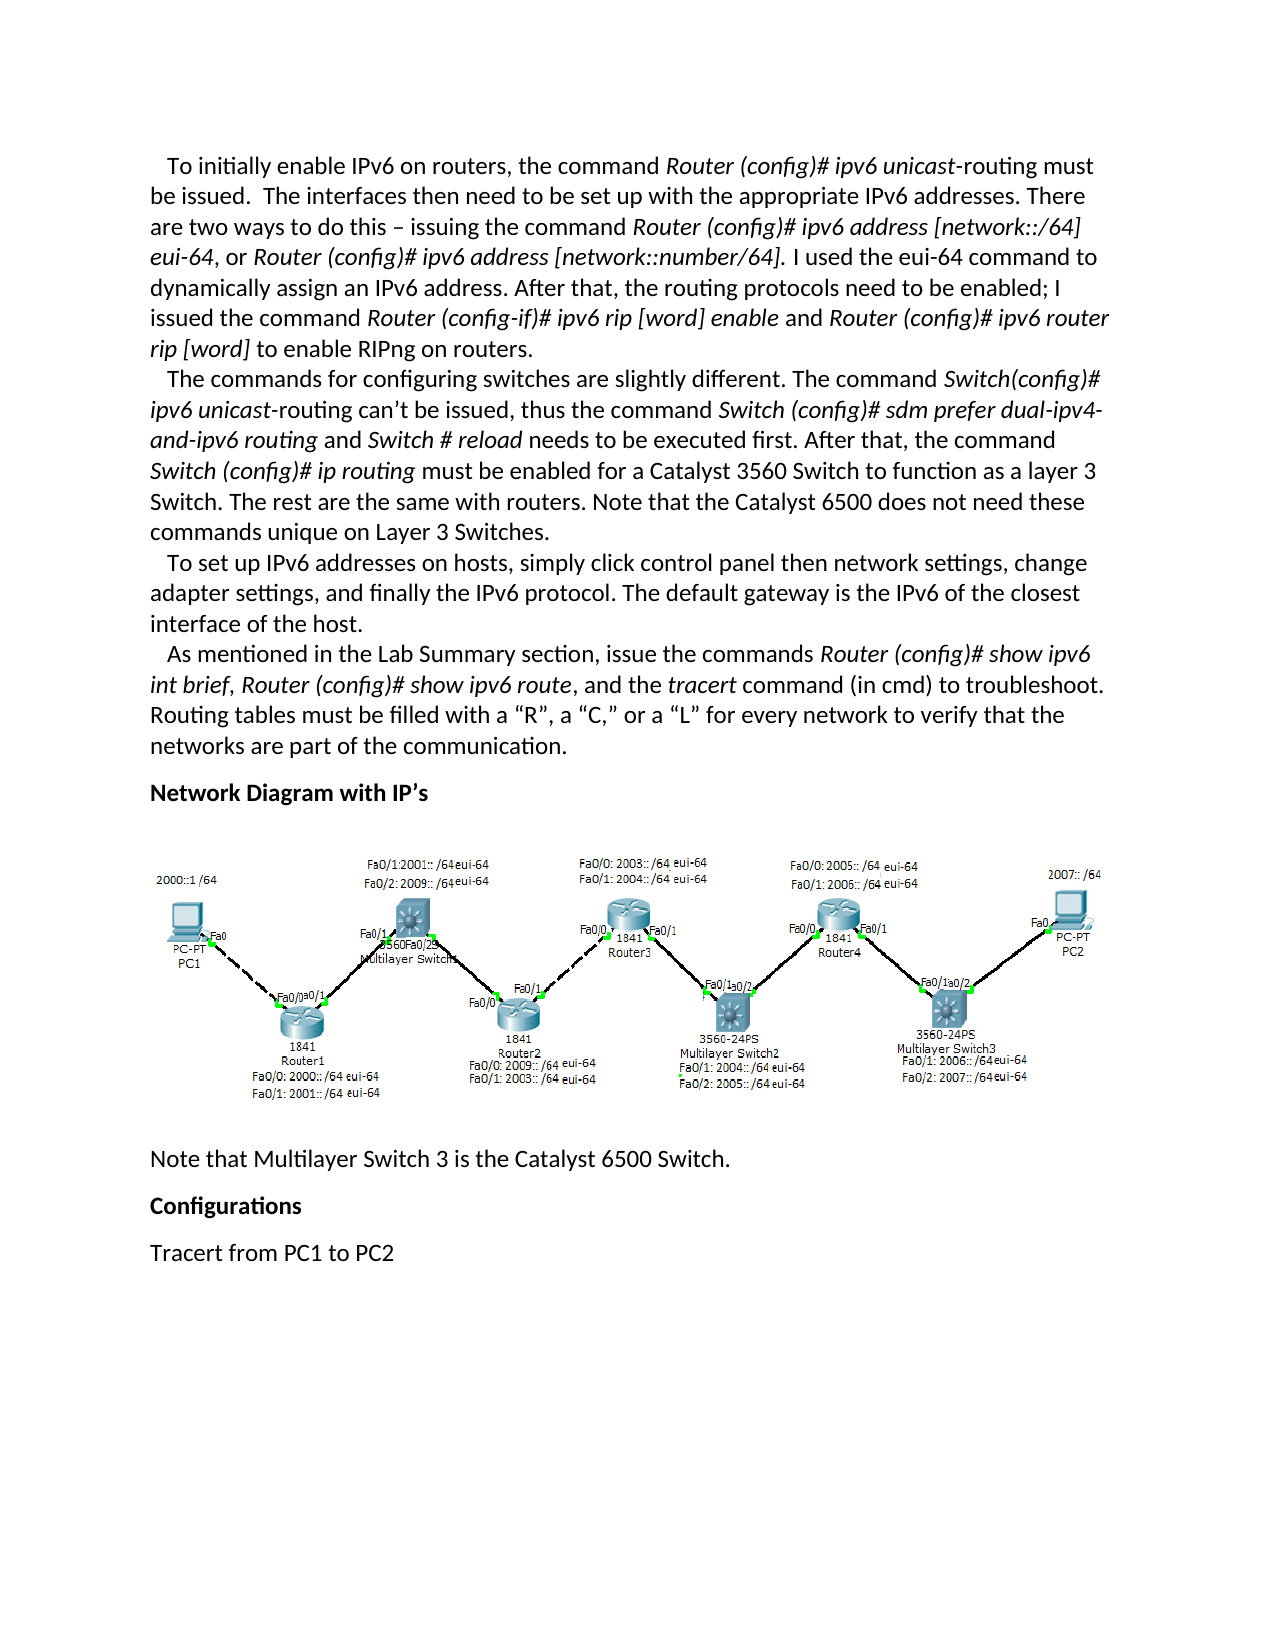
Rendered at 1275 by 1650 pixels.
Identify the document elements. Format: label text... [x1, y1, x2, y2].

text To initially enable IPv6 on routers, the command Router (config)# ipv6 unicast-routing must be issued. The interfaces then need to be set up with the appropriate IPv6 addresses. There are two ways to do this – issuing the command Router (config)# ipv6 address [network::/64] eui-64, or Router (config)# ipv6 address [network::number/64]. I used the eui-64 command to dynamically assign an IPv6 address. After that, the routing protocols need to be enabled; I issued the command Router (config-if)# ipv6 rip [word] enable and Router (config)# ipv6 router rip [word] to enable RIPng on routers. The commands for configuring switches are slightly different. The command Switch(config)# ipv6 unicast-routing can’t be issued, thus the command Switch (config)# sdm prefer dual-ipv4-and-ipv6 routing and Switch # reload needs to be executed first. After that, the command Switch (config)# ip routing must be enabled for a Catalyst 3560 Switch to function as a layer 3 Switch. The rest are the same with routers. Note that the Catalyst 6500 does not need these commands unique on Layer 3 Switches. To set up IPv6 addresses on hosts, simply click control panel then network settings, change adapter settings, and finally the IPv6 protocol. The default gateway is the IPv6 of the closest interface of the host. As mentioned in the Lab Summary section, issue the commands Router (config)# show ipv6 int brief, Router (config)# show ipv6 route, and the tracert command (in cmd) to troubleshoot. Routing tables must be filled with a “R”, a “C,” or a “L” for every network to verify that the networks are part of the communication. [150, 150, 1125, 760]
text Note that Multilayer Switch 3 is the Catalyst 6500 Switch. [150, 1143, 1125, 1173]
text Tracert from PC1 to PC2 [150, 1237, 1125, 1268]
picture [150, 852, 1125, 1126]
text Configurations [150, 1190, 1125, 1220]
text Network Diagram with IP’s [150, 777, 1125, 808]
